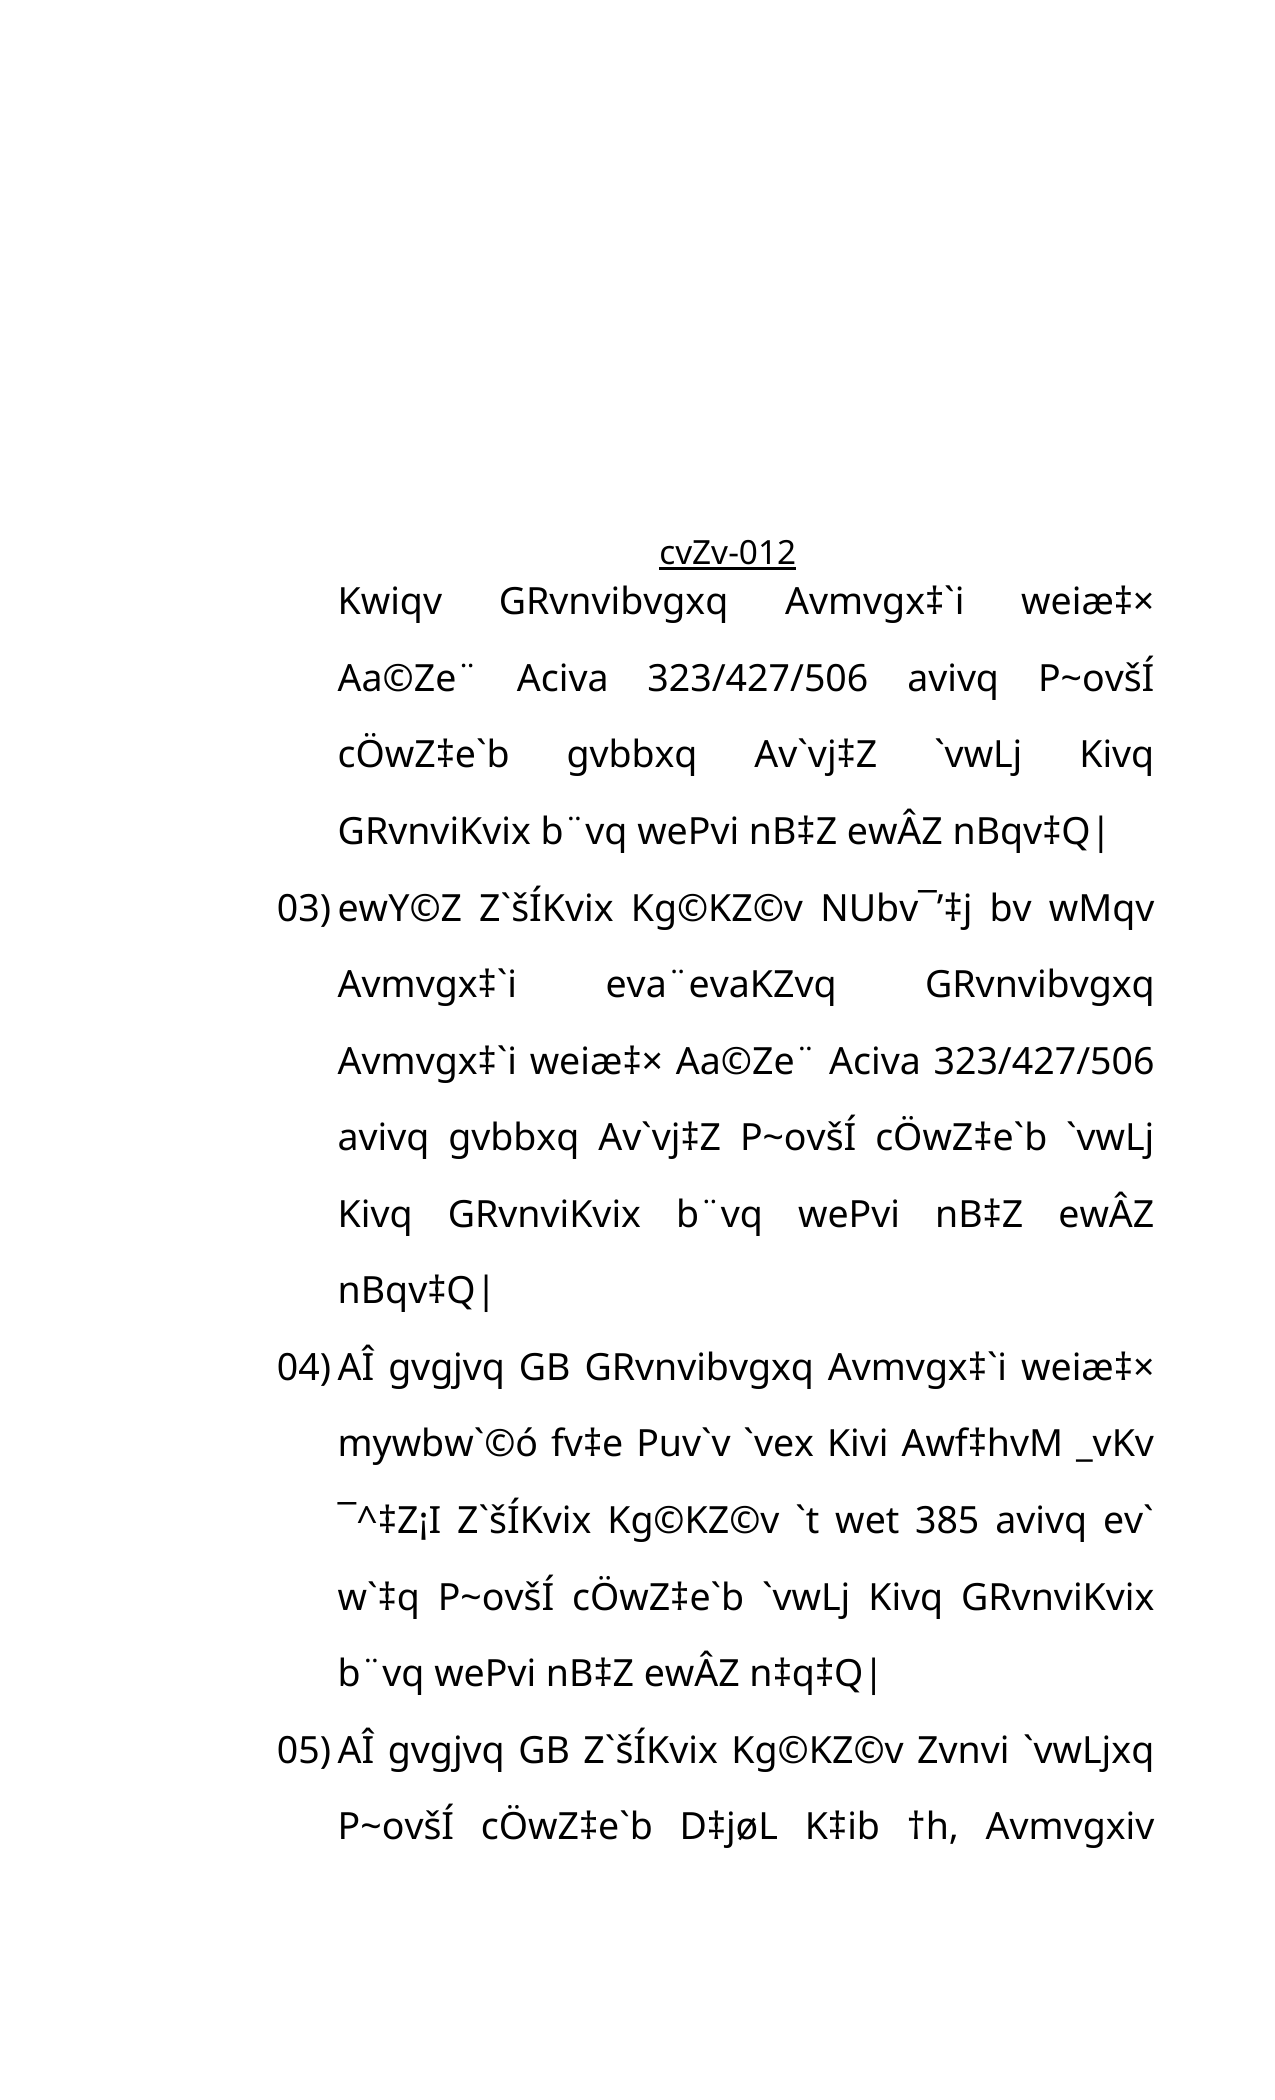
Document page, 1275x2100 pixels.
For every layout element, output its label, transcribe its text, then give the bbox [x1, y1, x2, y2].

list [277, 574, 1155, 855]
list ewY©Z Z`šÍKvix Kg©KZ©v NUbv¯’‡j bv wMqv Avmvgx‡`i eva¨evaKZvq GRvnvibvgxq Avmvgx‡`i weiæ‡× Aa©Ze¨ Aciva 323/427/506 avivq gvbbxq Av`vj‡Z P~ovšÍ cÖwZ‡e`b `vwLj Kivq GRvnviKvix b¨vq wePvi nB‡Z ewÂZ nBqv‡Q| [277, 881, 1155, 1315]
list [277, 1723, 1155, 1851]
list AÎ gvgjvq GB GRvnvibvgxq Avmvgx‡`i weiæ‡× mywbw`©ó fv‡e Puv`v `vex Kivi Awf‡hvM _vKv ¯^‡Z¡I Z`šÍKvix Kg©KZ©v `t wet 385 avivq ev` w`‡q P~ovšÍ cÖwZ‡e`b `vwLj Kivq GRvnviKvix b¨vq wePvi nB‡Z ewÂZ n‡q‡Q| [277, 1340, 1155, 1697]
